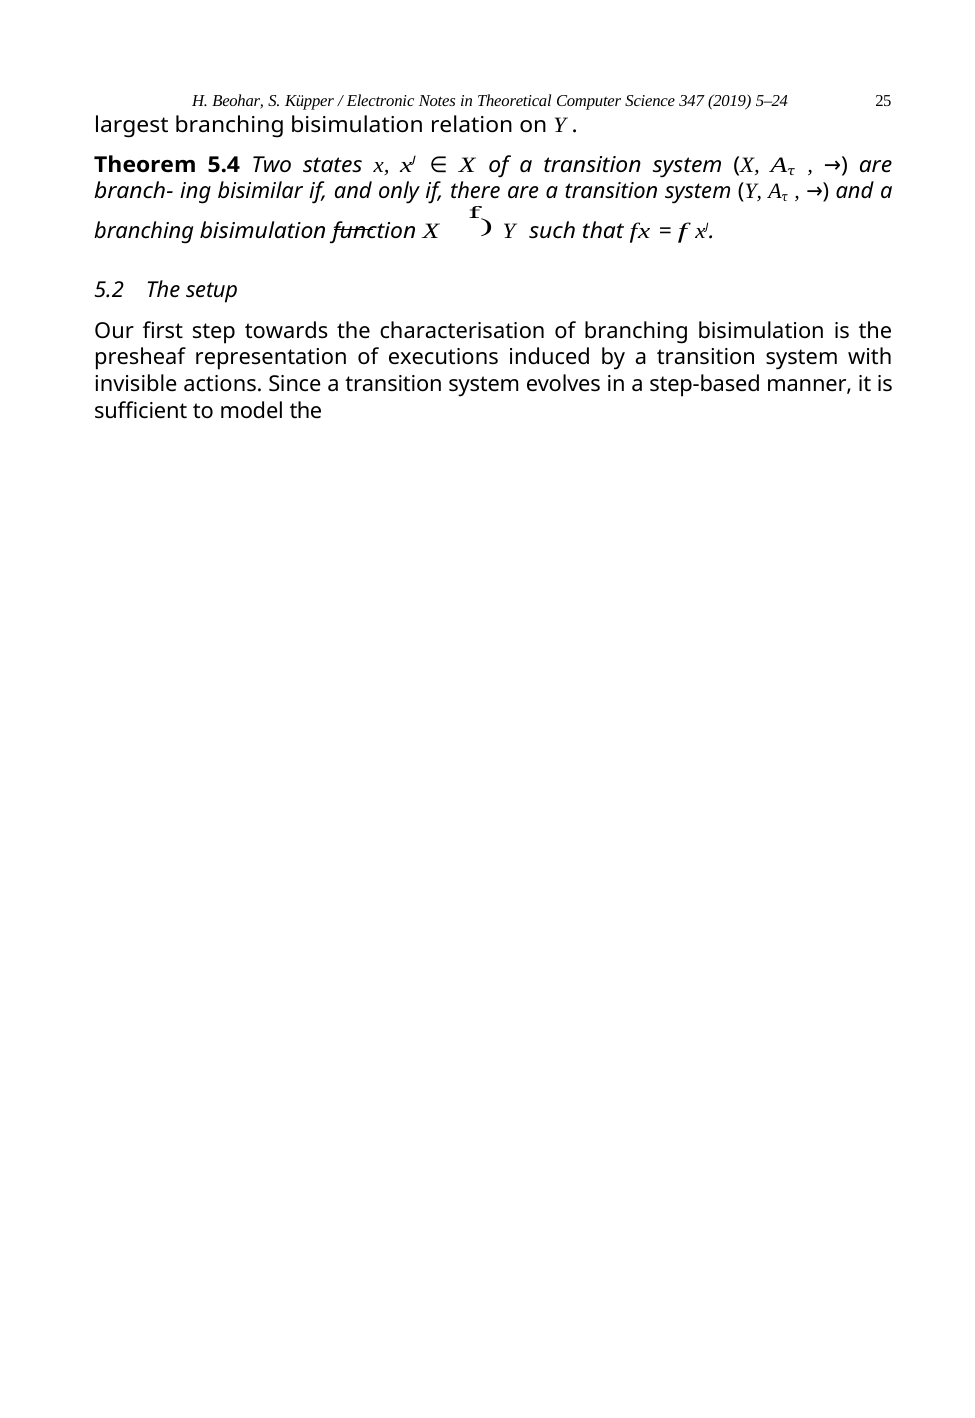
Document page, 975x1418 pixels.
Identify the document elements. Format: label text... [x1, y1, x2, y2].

list The setup [94, 273, 927, 303]
text Theorem 5.4 Two states x, xj ∈ X of a transition system (X, Aτ , →) are branch- ing bisimilar if, and only if, there are a transition system (Y, Aτ , →) and a branching bisimulation function X f) Y such that fx = f xj. [94, 150, 893, 245]
text Our first step towards the characterisation of branching bisimulation is the presheaf representation of executions induced by a transition system with invisible actions. Since a transition system evolves in a step-based manner, it is sufficient to model the [94, 317, 893, 424]
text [94, 110, 893, 137]
